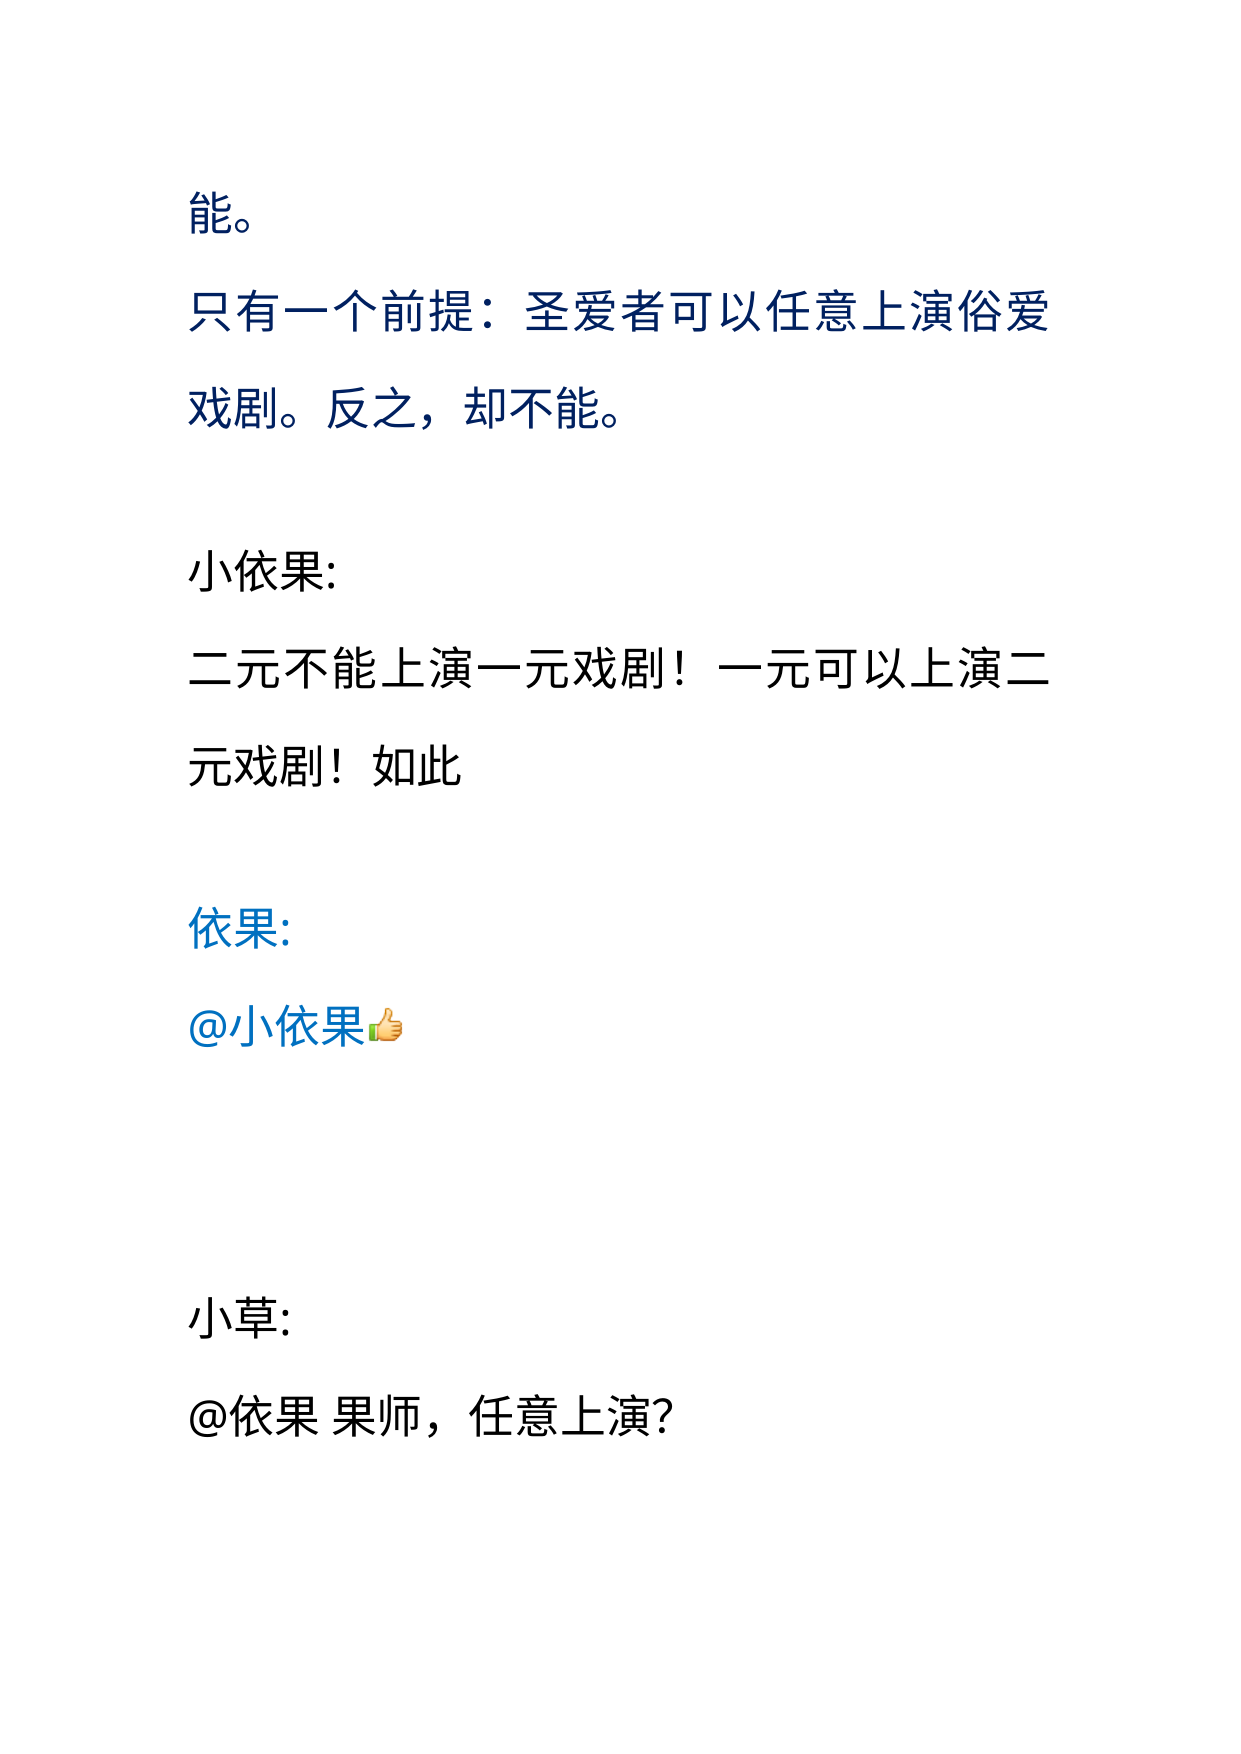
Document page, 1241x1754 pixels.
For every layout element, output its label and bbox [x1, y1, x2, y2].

text [187, 162, 1053, 1072]
picture [366, 1005, 404, 1043]
text [187, 1072, 1053, 1462]
